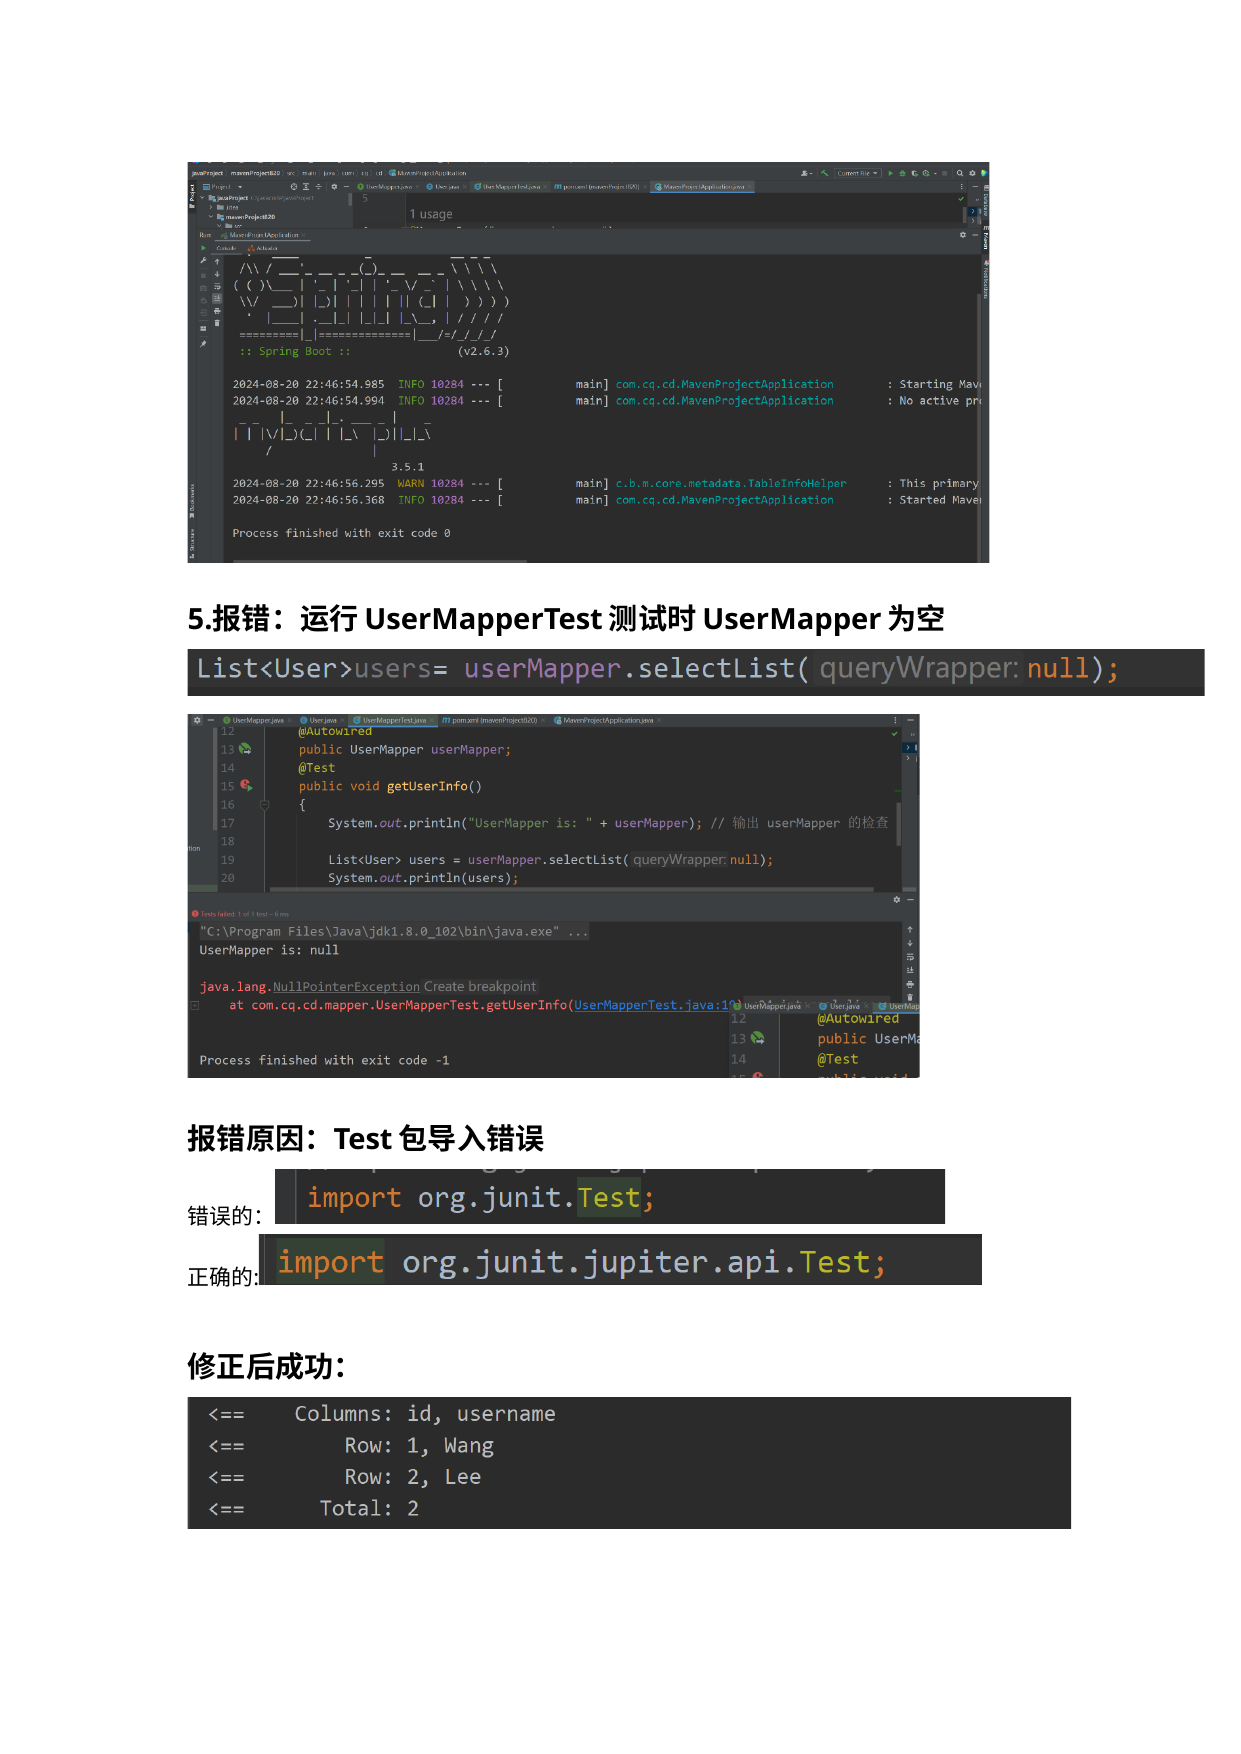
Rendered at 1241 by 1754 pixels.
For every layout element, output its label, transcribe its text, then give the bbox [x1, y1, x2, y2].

picture [187, 162, 990, 563]
picture [275, 1169, 946, 1224]
text 报错原因：Test包导入错误 [187, 1104, 1053, 1169]
picture [187, 1397, 1072, 1529]
picture [187, 714, 920, 1078]
picture [187, 649, 1205, 696]
text 5.报错：运行UserMapperTest测试时UserMapper为空 [187, 584, 1053, 649]
picture [258, 1234, 982, 1285]
text 修正后成功： [187, 1332, 1053, 1397]
